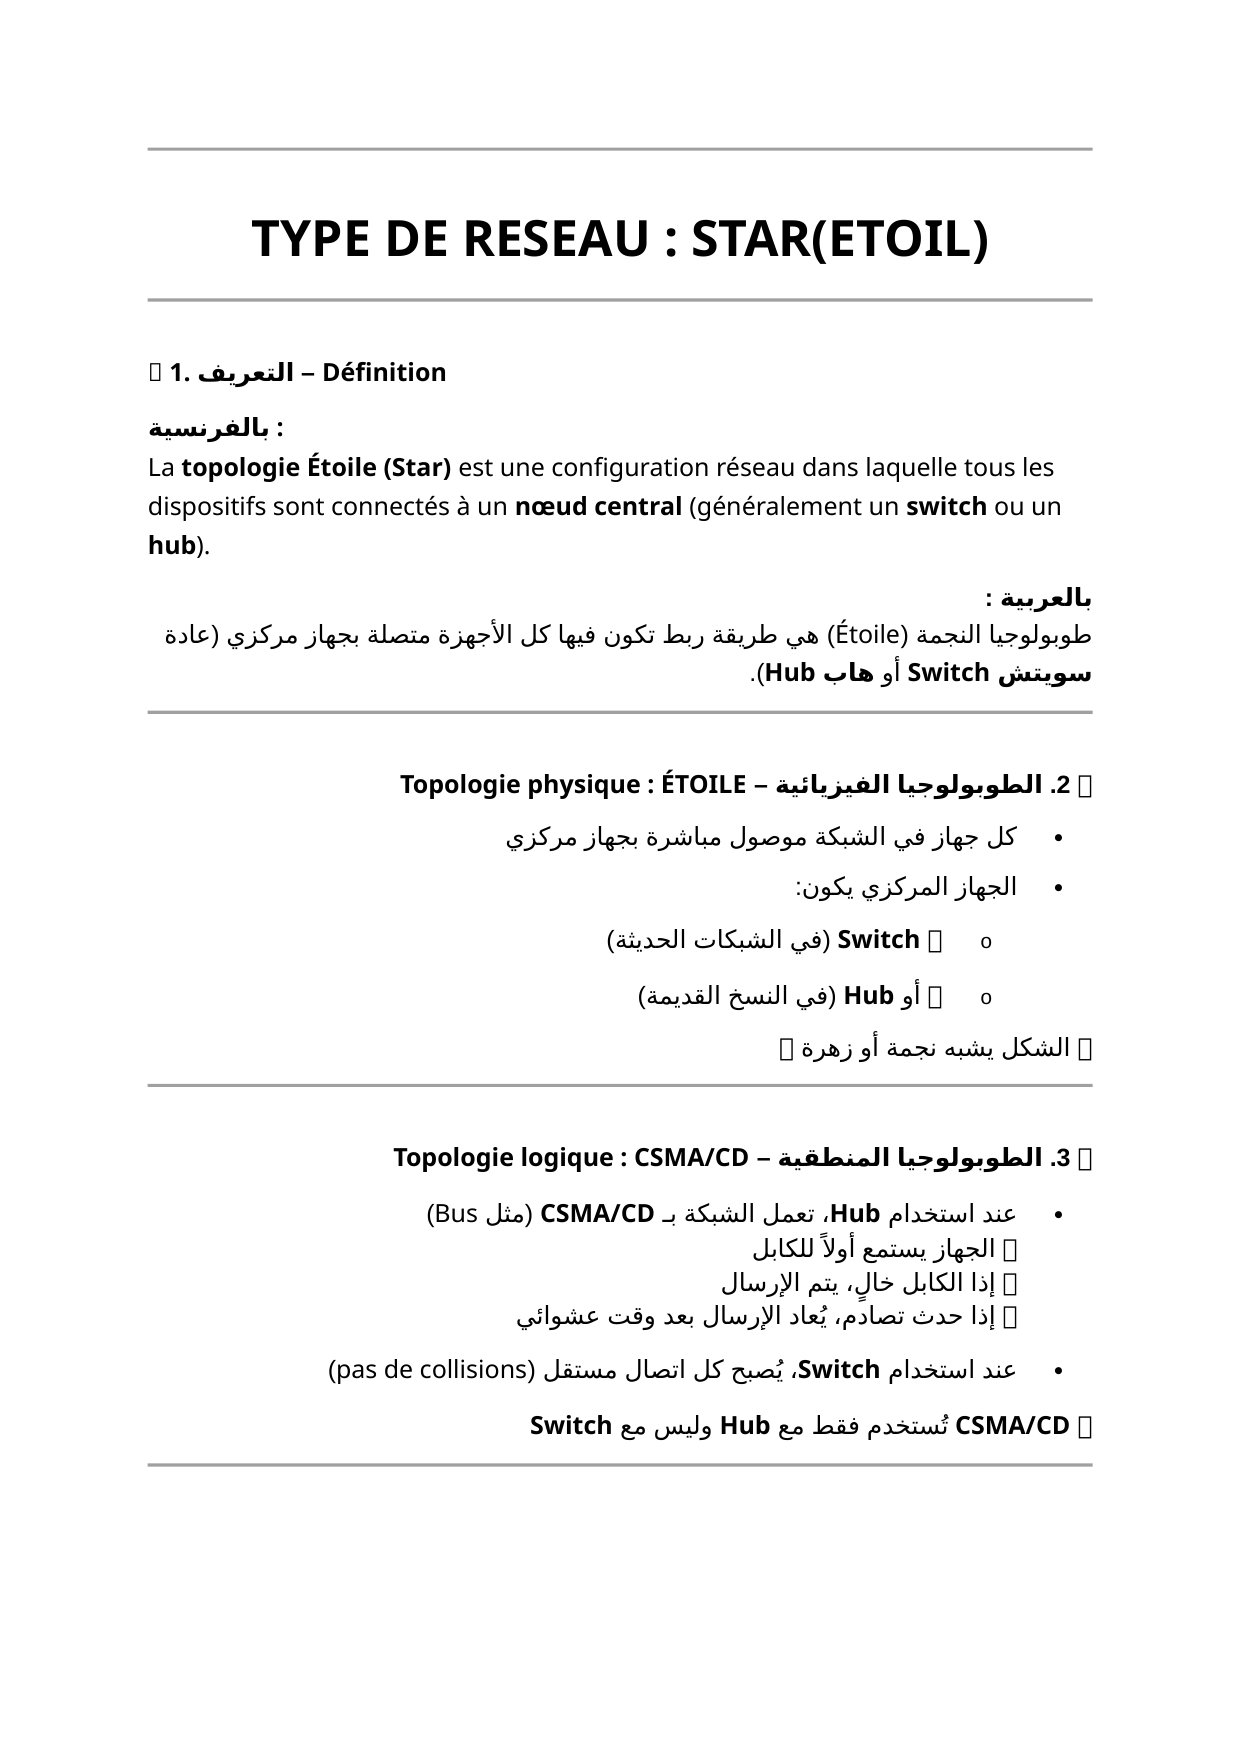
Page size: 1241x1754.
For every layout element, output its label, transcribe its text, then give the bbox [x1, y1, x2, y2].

list 🔸 أو Hub (في النسخ القديمة) [148, 977, 980, 1012]
text 📌 الشكل يشبه نجمة أو زهرة 🌟 [148, 1033, 1093, 1063]
list عند استخدام Hub، تعمل الشبكة بـ CSMA/CD (مثل Bus) 🔸 الجهاز يستمع أولاً للكابل 🔸 إذا الكابل خالٍ، يتم الإرسال 🔸 إذا حدث تصادم، يُعاد الإرسال بعد وقت عشوائي [148, 1195, 1055, 1331]
text بالعربية : طوبولوجيا النجمة (Étoile) هي طريقة ربط تكون فيها كل الأجهزة متصلة بجهاز مركزي (عادة سويتش Switch أو هاب Hub). [148, 583, 1093, 689]
text ✅ 2. الطوبولوجيا الفيزيائية – Topologie physique : ÉTOILE [148, 766, 1093, 801]
text بالفرنسية : La topologie Étoile (Star) est une configuration réseau dans laquelle tous les dispositifs sont connectés à un nœud central (généralement un switch ou un hub). [148, 410, 1093, 562]
text TYPE DE RESEAU : STAR(ETOIL) [148, 203, 1093, 272]
text ✅ 1. التعريف – Définition [148, 354, 1093, 388]
list 🔸 Switch (في الشبكات الحديثة) [148, 922, 980, 956]
list عند استخدام Switch، يُصبح كل اتصال مستقل (pas de collisions) [148, 1352, 1055, 1386]
text 📌 CSMA/CD تُستخدم فقط مع Hub وليس مع Switch [148, 1408, 1093, 1442]
list الجهاز المركزي يكون: [148, 872, 1055, 901]
text ✅ 3. الطوبولوجيا المنطقية – Topologie logique : CSMA/CD [148, 1139, 1093, 1174]
list كل جهاز في الشبكة موصول مباشرة بجهاز مركزي [148, 822, 1055, 851]
